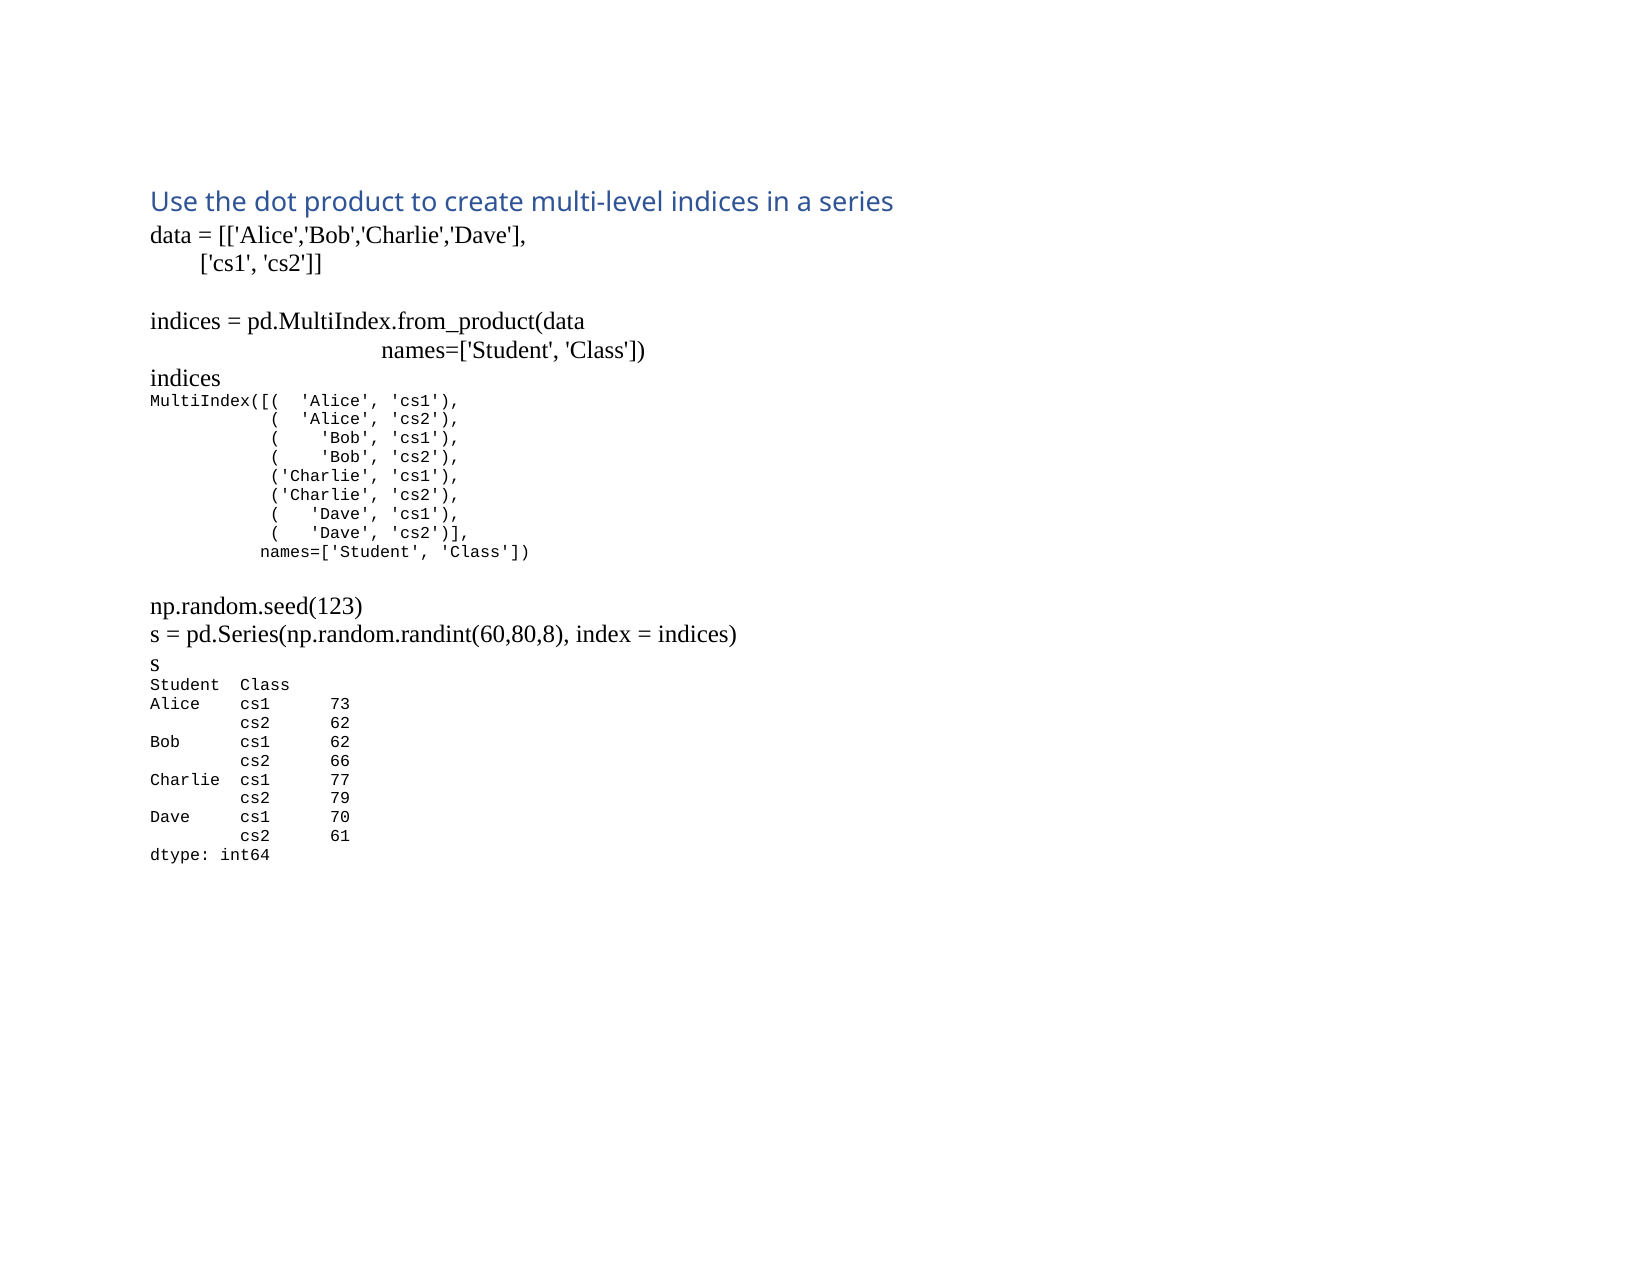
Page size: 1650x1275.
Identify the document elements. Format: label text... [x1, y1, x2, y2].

text cs2 66 [150, 752, 1500, 771]
text ('Charlie', 'cs1'), [150, 468, 1500, 487]
text indices = pd.MultiIndex.from_product(data [150, 306, 1500, 335]
text MultiIndex([( 'Alice', 'cs1'), [150, 392, 1500, 411]
text dtype: int64 [150, 847, 1500, 866]
text Alice cs1 73 [150, 696, 1500, 715]
text Dave cs1 70 [150, 809, 1500, 828]
text indices [150, 363, 1500, 392]
text cs2 61 [150, 828, 1500, 847]
text Charlie cs1 77 [150, 771, 1500, 790]
text cs2 62 [150, 715, 1500, 733]
text Bob cs1 62 [150, 733, 1500, 752]
text ( 'Bob', 'cs2'), [150, 449, 1500, 468]
text cs2 79 [150, 790, 1500, 809]
text ( 'Bob', 'cs1'), [150, 430, 1500, 449]
text names=['Student', 'Class']) [150, 543, 1500, 562]
text ['cs1', 'cs2']] [150, 248, 1500, 277]
text ( 'Dave', 'cs2')], [150, 524, 1500, 543]
text ( 'Dave', 'cs1'), [150, 505, 1500, 524]
text s [150, 648, 1500, 677]
text data = [['Alice','Bob','Charlie','Dave'], [150, 220, 1500, 248]
text Student Class [150, 677, 1500, 696]
text names=['Student', 'Class']) [150, 335, 1500, 363]
text np.random.seed(123) [150, 591, 1500, 619]
text s = pd.Series(np.random.randint(60,80,8), index = indices) [150, 619, 1500, 648]
subtitle Use the dot product to create multi-level indices in a series [150, 183, 1500, 220]
text ('Charlie', 'cs2'), [150, 487, 1500, 505]
text ( 'Alice', 'cs2'), [150, 411, 1500, 430]
